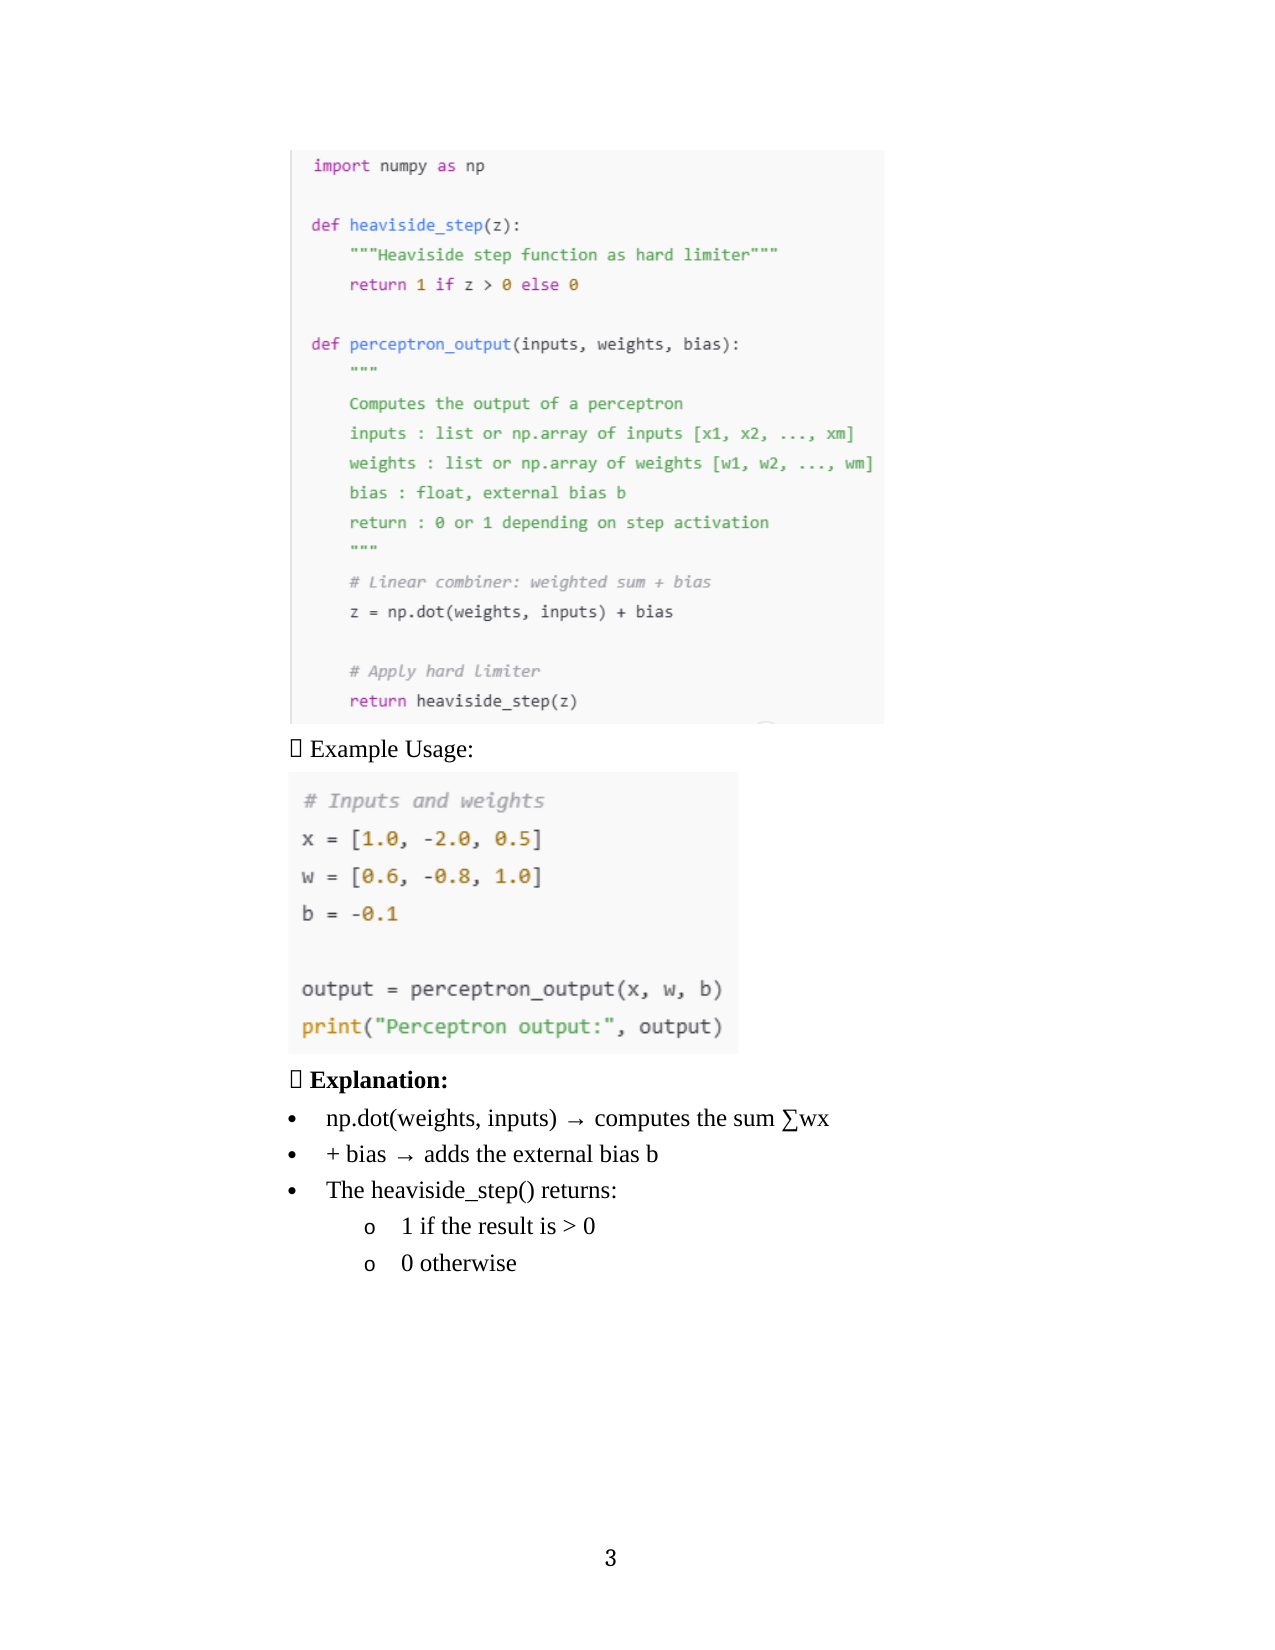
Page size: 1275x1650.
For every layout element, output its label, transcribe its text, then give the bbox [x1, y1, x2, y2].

text 🧪 Example Usage: [212, 731, 1084, 765]
picture [288, 150, 885, 724]
picture [288, 772, 739, 1054]
list np.dot(weights, inputs) → computes the sum ∑wx​ [288, 1103, 1084, 1132]
list 0 otherwise [363, 1248, 1084, 1277]
list + bias → adds the external bias b [288, 1139, 1084, 1168]
list The heaviside_step() returns: [288, 1175, 1084, 1204]
list 1 if the result is > 0 [363, 1211, 1084, 1240]
text ✅ Explanation: [212, 1061, 1084, 1095]
